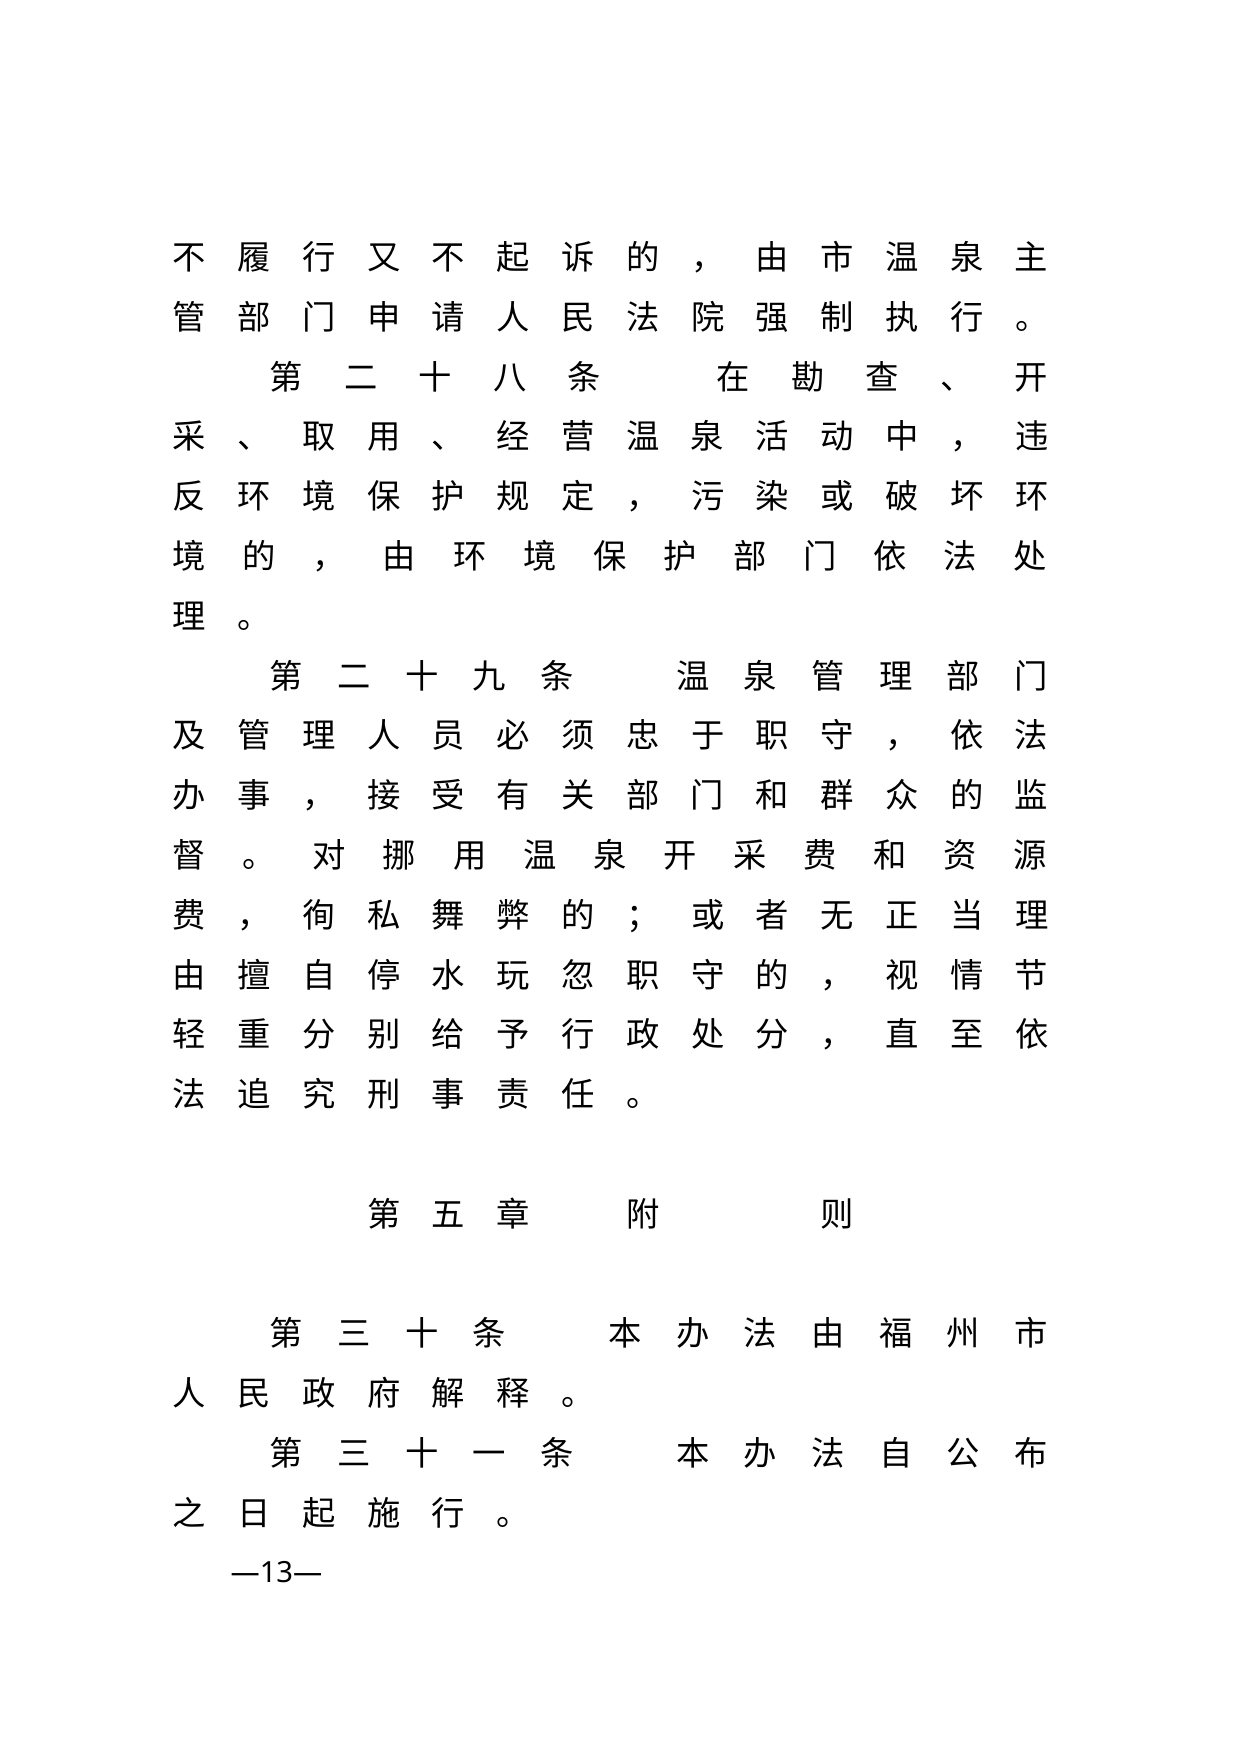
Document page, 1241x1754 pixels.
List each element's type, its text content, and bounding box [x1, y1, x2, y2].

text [172, 225, 1079, 345]
text 第三十条 本办法由福州市人民政府解释。 [172, 1301, 1079, 1421]
text 第五章 附 则 [172, 1182, 1079, 1242]
text 第三十一条 本办法自公布之日起施行。 [172, 1421, 1079, 1541]
text 第二十九条 温泉管理部门及管理人员必须忠于职守，依法办事，接受有关部门和群众的监督。对挪用温泉开采费和资源费，徇私舞弊的；或者无正当理由擅自停水玩忽职守的，视情节轻重分别给予行政处分，直至依法追究刑事责任。 [172, 644, 1079, 1122]
text 第二十八条 在勘查、开采、取用、经营温泉活动中，违反环境保护规定，污染或破坏环境的，由环境保护部门依法处理。 [172, 345, 1079, 644]
